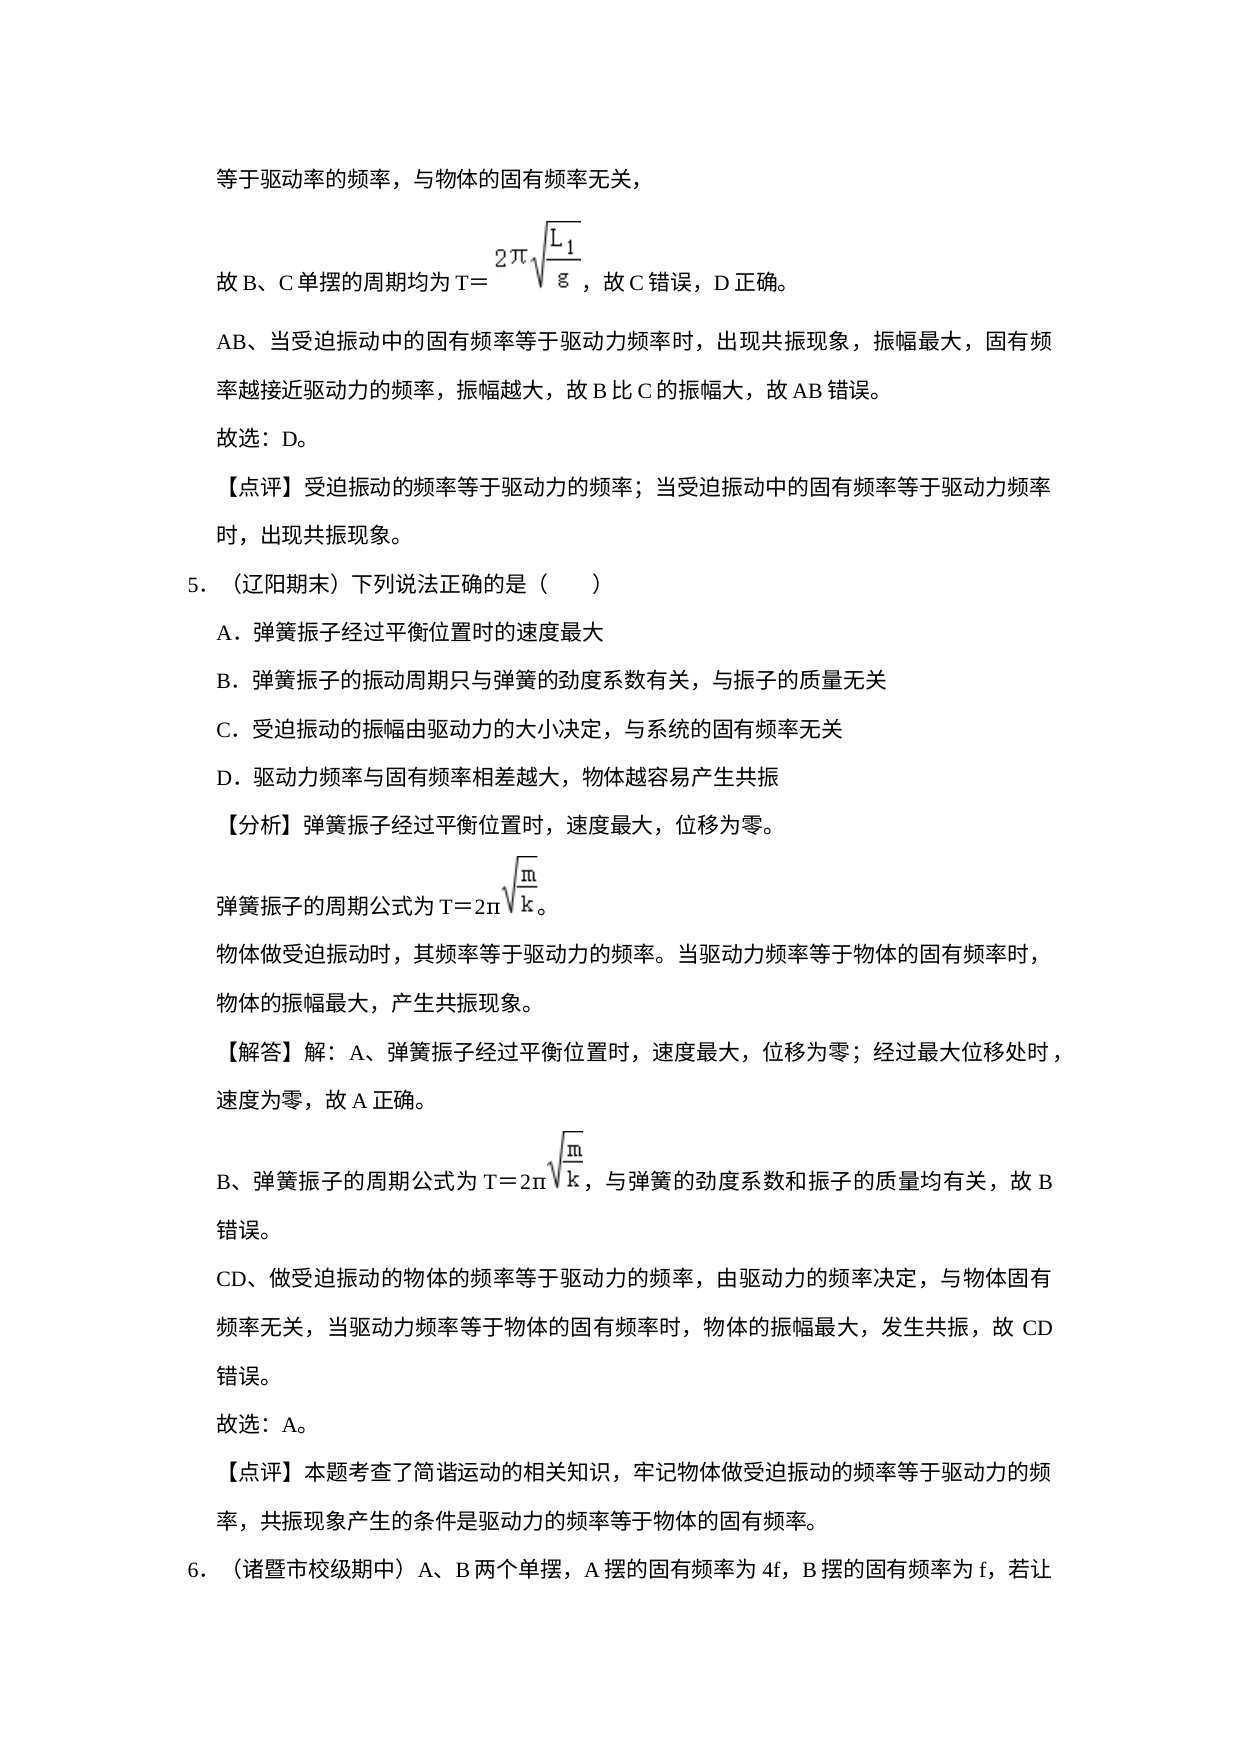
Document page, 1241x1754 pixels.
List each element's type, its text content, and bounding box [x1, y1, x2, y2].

text 【解答】解：A、弹簧振子经过平衡位置时，速度最大，位移为零；经过最大位移处时，速度为零，故A正确。 [216, 1034, 1053, 1115]
text 5．（辽阳期末）下列说法正确的是（ ） [187, 566, 1053, 599]
text C．受迫振动的振幅由驱动力的大小决定，与系统的固有频率无关 [187, 711, 1053, 744]
text A．弹簧振子经过平衡位置时的速度最大 [187, 614, 1053, 647]
text 故选：D。 [216, 421, 1053, 453]
text 【点评】受迫振动的频率等于驱动力的频率；当受迫振动中的固有频率等于驱动力频率时，出现共振现象。 [216, 469, 1053, 550]
text 【分析】弹簧振子经过平衡位置时，速度最大，位移为零。 [216, 808, 1053, 840]
text 故B、C单摆的周期均为T＝，故C错误，D正确。 [216, 210, 1053, 308]
picture [547, 1131, 583, 1190]
text 弹簧振子的周期公式为T＝2π。 [216, 856, 1053, 921]
text B、弹簧振子的周期公式为T＝2π，与弹簧的劲度系数和振子的质量均有关，故B错误。 [216, 1131, 1053, 1245]
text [187, 1552, 1053, 1584]
text 【点评】本题考查了简谐运动的相关知识，牢记物体做受迫振动的频率等于驱动力的频率，共振现象产生的条件是驱动力的频率等于物体的固有频率。 [216, 1455, 1053, 1536]
text 物体做受迫振动时，其频率等于驱动力的频率。当驱动力频率等于物体的固有频率时，物体的振幅最大，产生共振现象。 [216, 937, 1053, 1018]
text CD、做受迫振动的物体的频率等于驱动力的频率，由驱动力的频率决定，与物体固有频率无关，当驱动力频率等于物体的固有频率时，物体的振幅最大，发生共振，故CD错误。 [216, 1261, 1053, 1391]
text 故选：A。 [216, 1407, 1053, 1439]
picture [501, 856, 538, 915]
text AB、当受迫振动中的固有频率等于驱动力频率时，出现共振现象，振幅最大，固有频率越接近驱动力的频率，振幅越大，故B比C的振幅大，故AB错误。 [216, 324, 1053, 405]
text B．弹簧振子的振动周期只与弹簧的劲度系数有关，与振子的质量无关 [187, 663, 1053, 695]
text D．驱动力频率与固有频率相差越大，物体越容易产生共振 [187, 759, 1053, 792]
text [216, 162, 1053, 194]
picture [490, 221, 581, 291]
